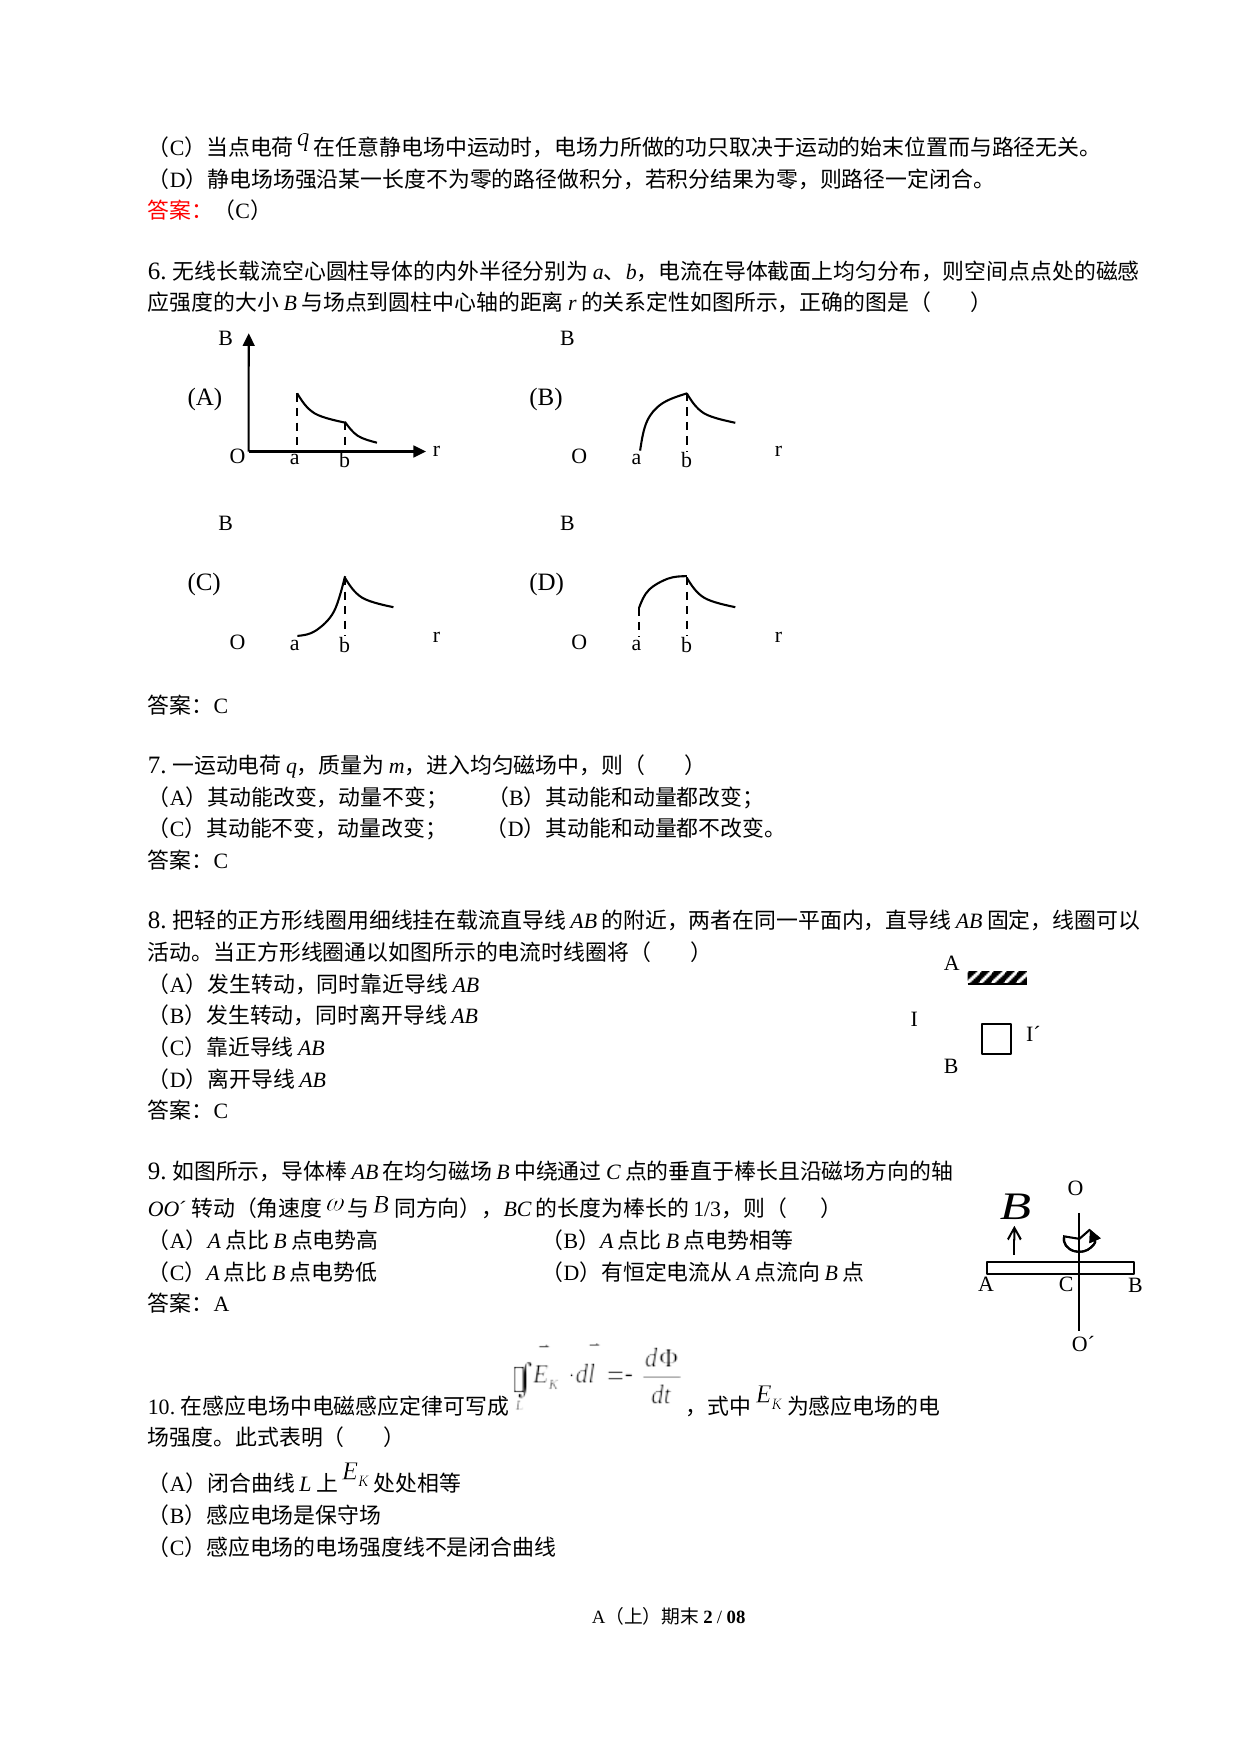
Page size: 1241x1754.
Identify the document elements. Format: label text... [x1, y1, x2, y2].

text 答案：（C） [148, 193, 1152, 225]
text （A）发生转动，同时靠近导线AB [148, 967, 1152, 998]
text （C）其动能不变，动量改变； （D）其动能和动量都不改变。 [148, 811, 1152, 843]
text 7. 一运动电荷q，质量为m，进入均匀磁场中，则（ ） [148, 748, 1152, 780]
text 答案：C [148, 1093, 1152, 1125]
text （C）当点电荷在任意静电场中运动时，电场力所做的功只取决于运动的始末位置而与路径无关。 [148, 129, 1152, 162]
text （A）其动能改变，动量不变； （B）其动能和动量都改变； [148, 780, 1152, 811]
text （C）靠近导线AB [148, 1030, 1152, 1062]
text （B）发生转动，同时离开导线AB [148, 998, 1152, 1030]
text （D）离开导线AB [148, 1062, 1152, 1093]
text （C）A点比B点电势低 （D）有恒定电流从A点流向B点 [148, 1255, 1152, 1286]
text 6. 无线长载流空心圆柱导体的内外半径分别为a、b，电流在导体截面上均匀分布，则空间点点处的磁感应强度的大小B与场点到圆柱中心轴的距离r的关系定性如图所示，正确的图是（ ） [148, 254, 1152, 317]
text 答案：A [148, 1286, 1152, 1318]
text 8. 把轻的正方形线圈用细线挂在载流直导线AB的附近，两者在同一平面内，直导线AB固定，线圈可以活动。当正方形线圈通以如图所示的电流时线圈将（ ） [148, 903, 1152, 967]
text 10. 在感应电场中电磁感应定律可写成，式中为感应电场的电场强度。此式表明（ ） [148, 1343, 1152, 1452]
text 9. 如图所示，导体棒AB在均匀磁场B中绕通过C点的垂直于棒长且沿磁场方向的轴OOˊ转动（角速度与同方向），BC的长度为棒长的1/3，则（ ） [148, 1154, 1152, 1223]
text （D）静电场场强沿某一长度不为零的路径做积分，若积分结果为零，则路径一定闭合。 [148, 162, 1152, 193]
text 答案：C [148, 688, 1152, 719]
text （A）A点比B点电势高 （B）A点比B点电势相等 [148, 1223, 1152, 1255]
text （A）闭合曲线L上处处相等 [148, 1452, 1152, 1498]
text （B）感应电场是保守场 [148, 1498, 1152, 1529]
text （C）感应电场的电场强度线不是闭合曲线 [148, 1529, 1152, 1561]
text 答案：C [148, 843, 1152, 875]
